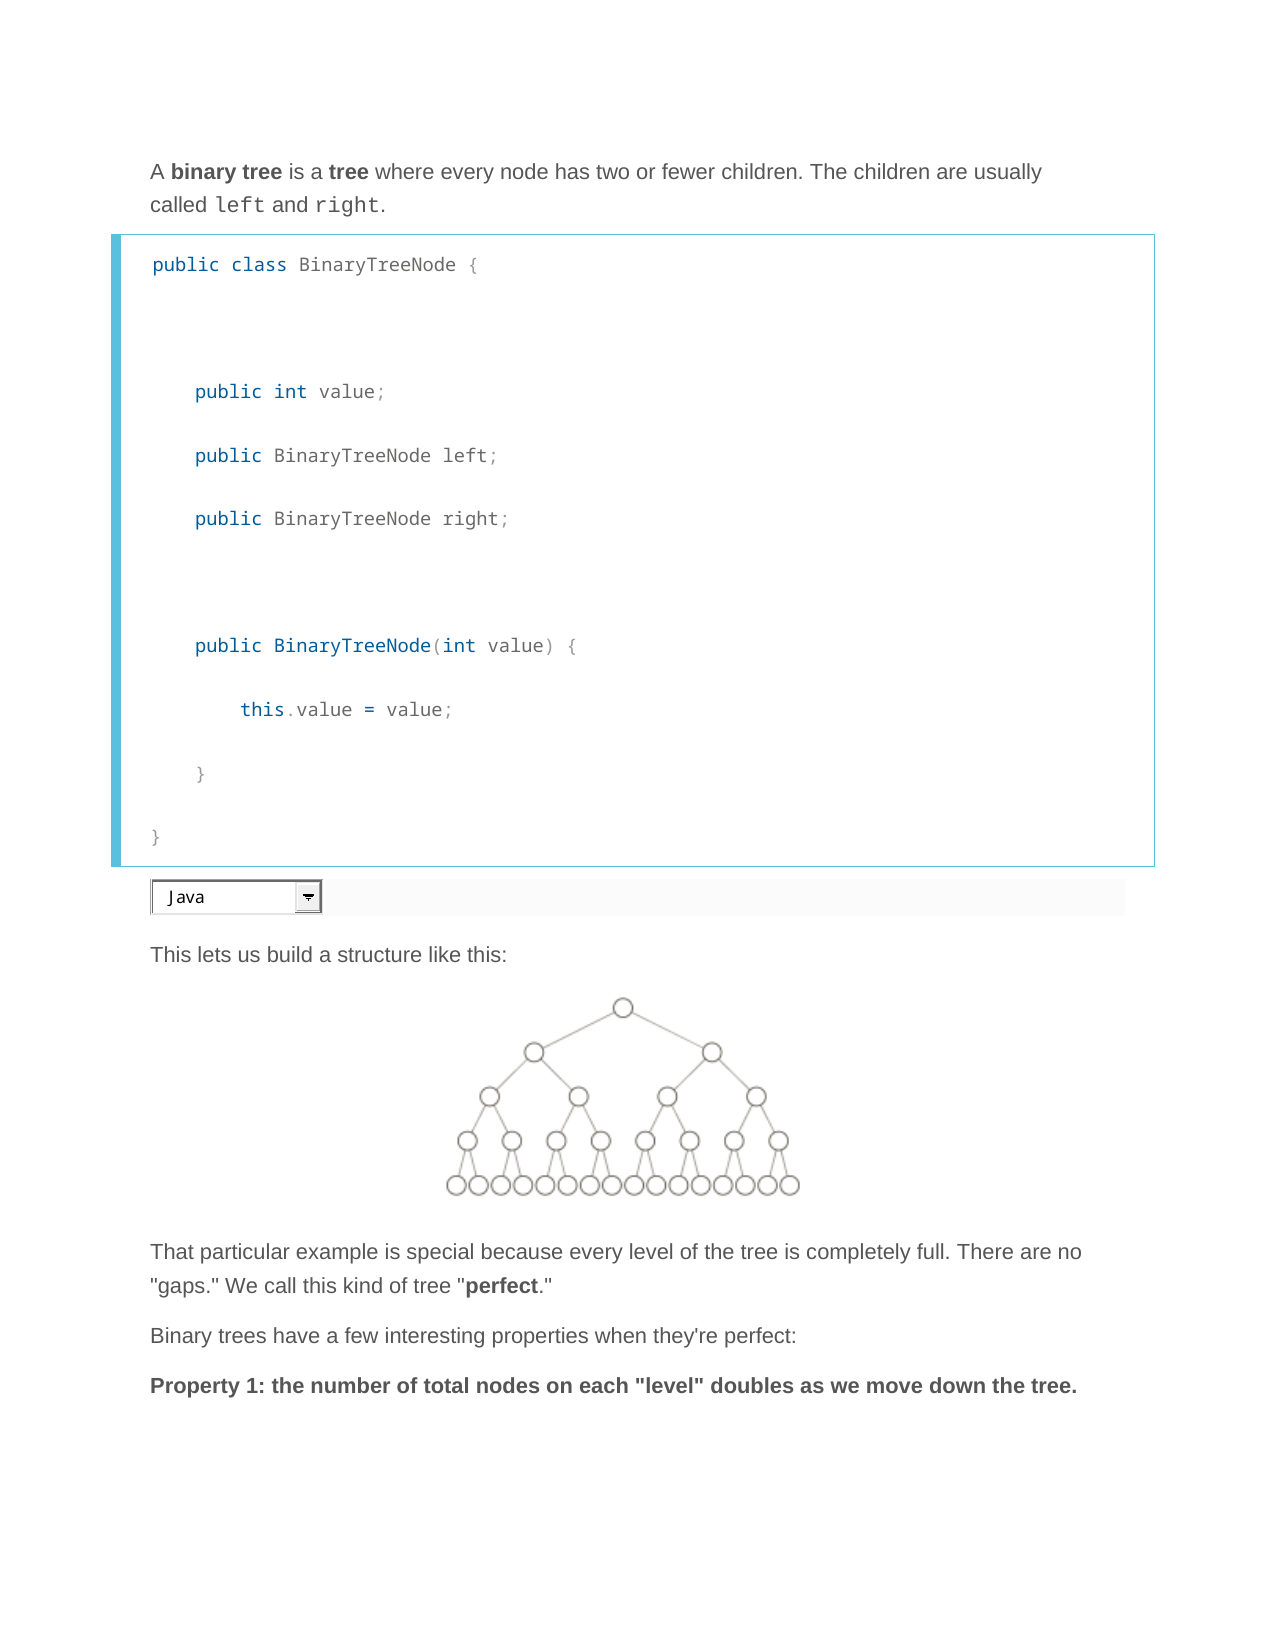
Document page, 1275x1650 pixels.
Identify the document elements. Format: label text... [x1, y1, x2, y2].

text That particular example is special because every level of the tree is completely full. There are no "gaps." We call this kind of tree "perfect." [150, 1230, 1125, 1298]
text public BinaryTreeNode(int value) { [121, 616, 1154, 658]
text This lets us build a structure like this: [150, 933, 1125, 967]
text A binary tree is a tree where every node has two or fewer children. The children are usually called left and right. [150, 150, 1125, 219]
text this.value = value; [121, 679, 1154, 722]
text public BinaryTreeNode left; [121, 425, 1154, 468]
text } [121, 743, 1154, 785]
text public int value; [121, 361, 1154, 404]
text Property 1: the number of total nodes on each "level" doubles as we move down the tree. [150, 1364, 1125, 1398]
text Binary trees have a few interesting properties when they're perfect: [150, 1314, 1125, 1348]
text public BinaryTreeNode right; [121, 488, 1154, 531]
text public class BinaryTreeNode { [121, 235, 1154, 277]
text } [121, 806, 1154, 866]
picture [428, 982, 847, 1215]
